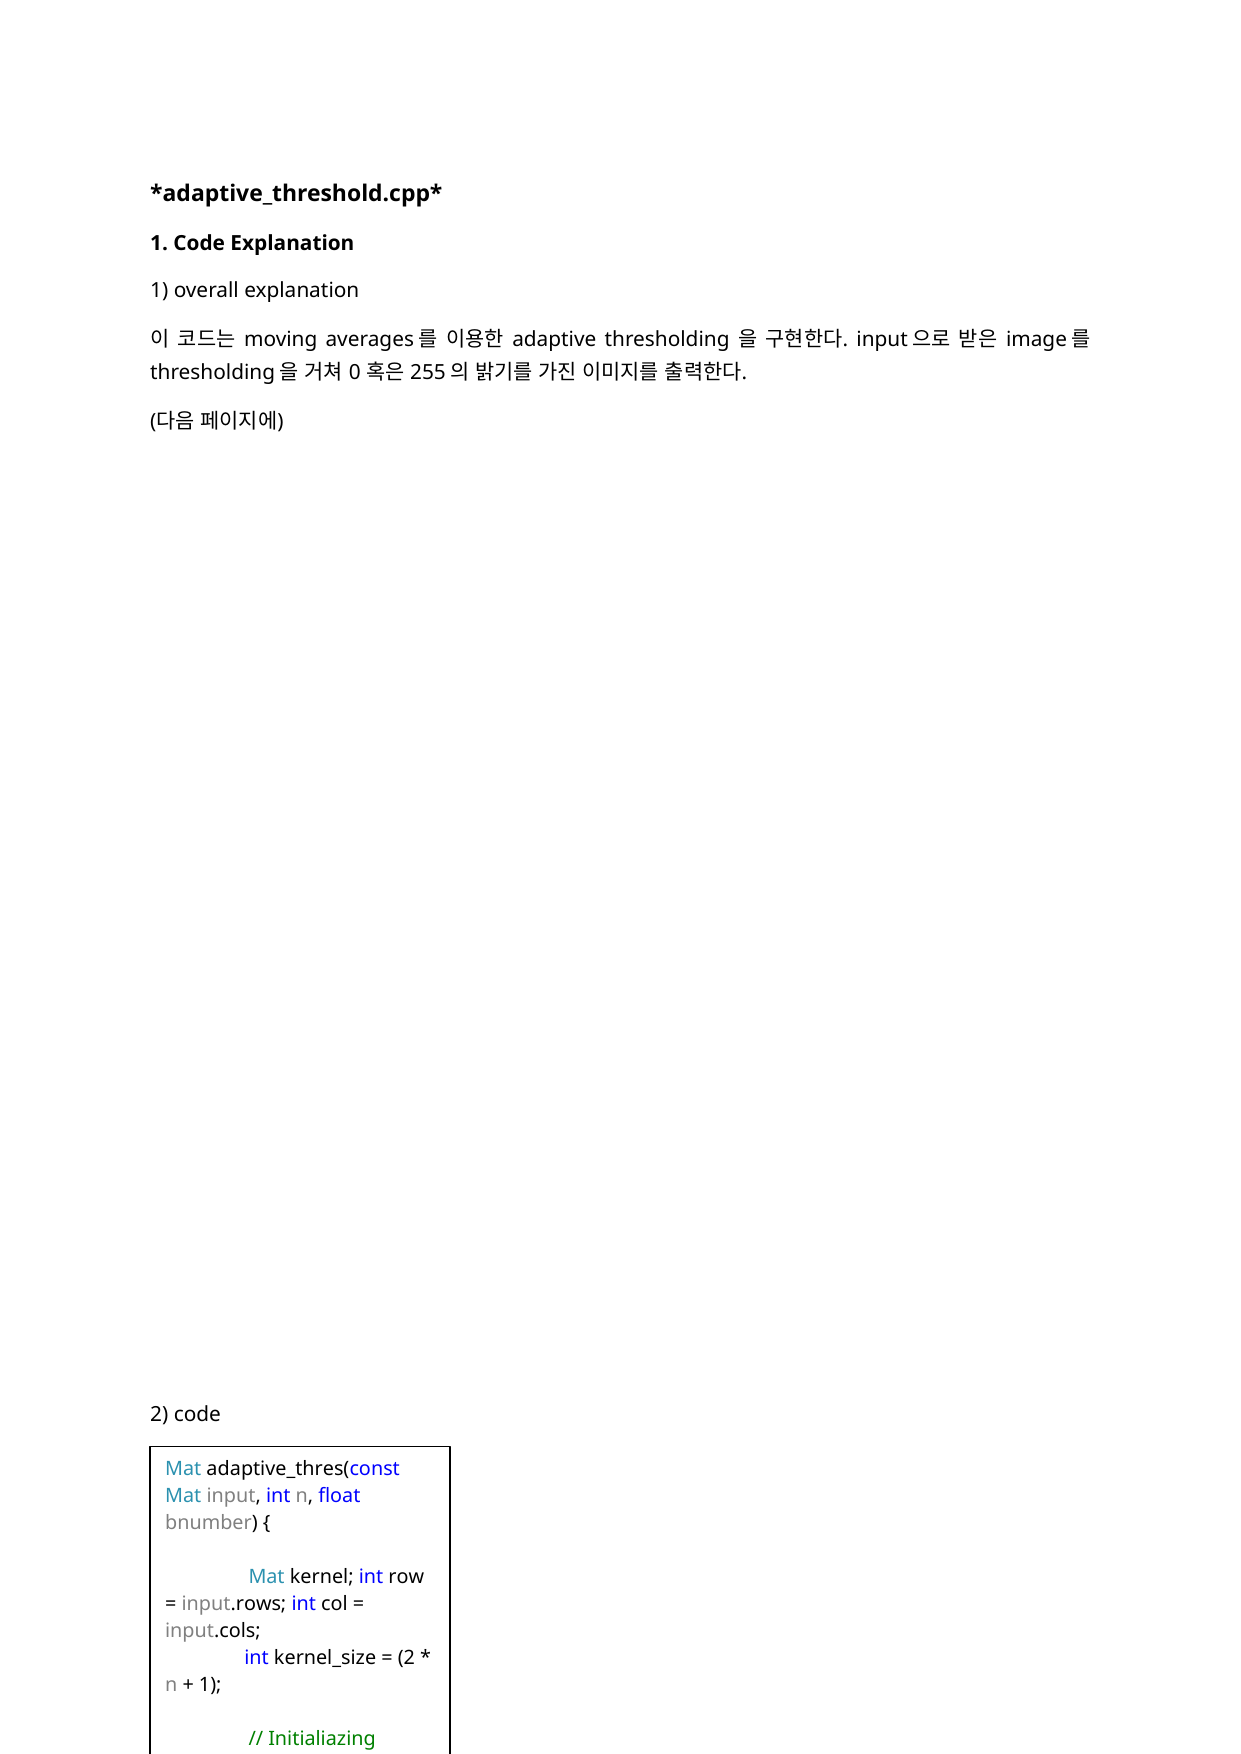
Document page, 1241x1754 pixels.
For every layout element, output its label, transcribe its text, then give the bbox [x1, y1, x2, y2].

text 이 코드는 moving averages를 이용한 adaptive thresholding 을 구현한다. input으로 받은 image를 thresholding을 거쳐 0 혹은 255의 밝기를 가진 이미지를 출력한다. [150, 322, 1090, 385]
text 2) code [150, 1399, 1090, 1428]
text *adaptive_threshold.cpp* [150, 177, 1090, 208]
text 1) overall explanation [150, 275, 1090, 303]
text 1. Code Explanation [150, 228, 1090, 256]
text (다음 페이지에) [150, 404, 1090, 434]
